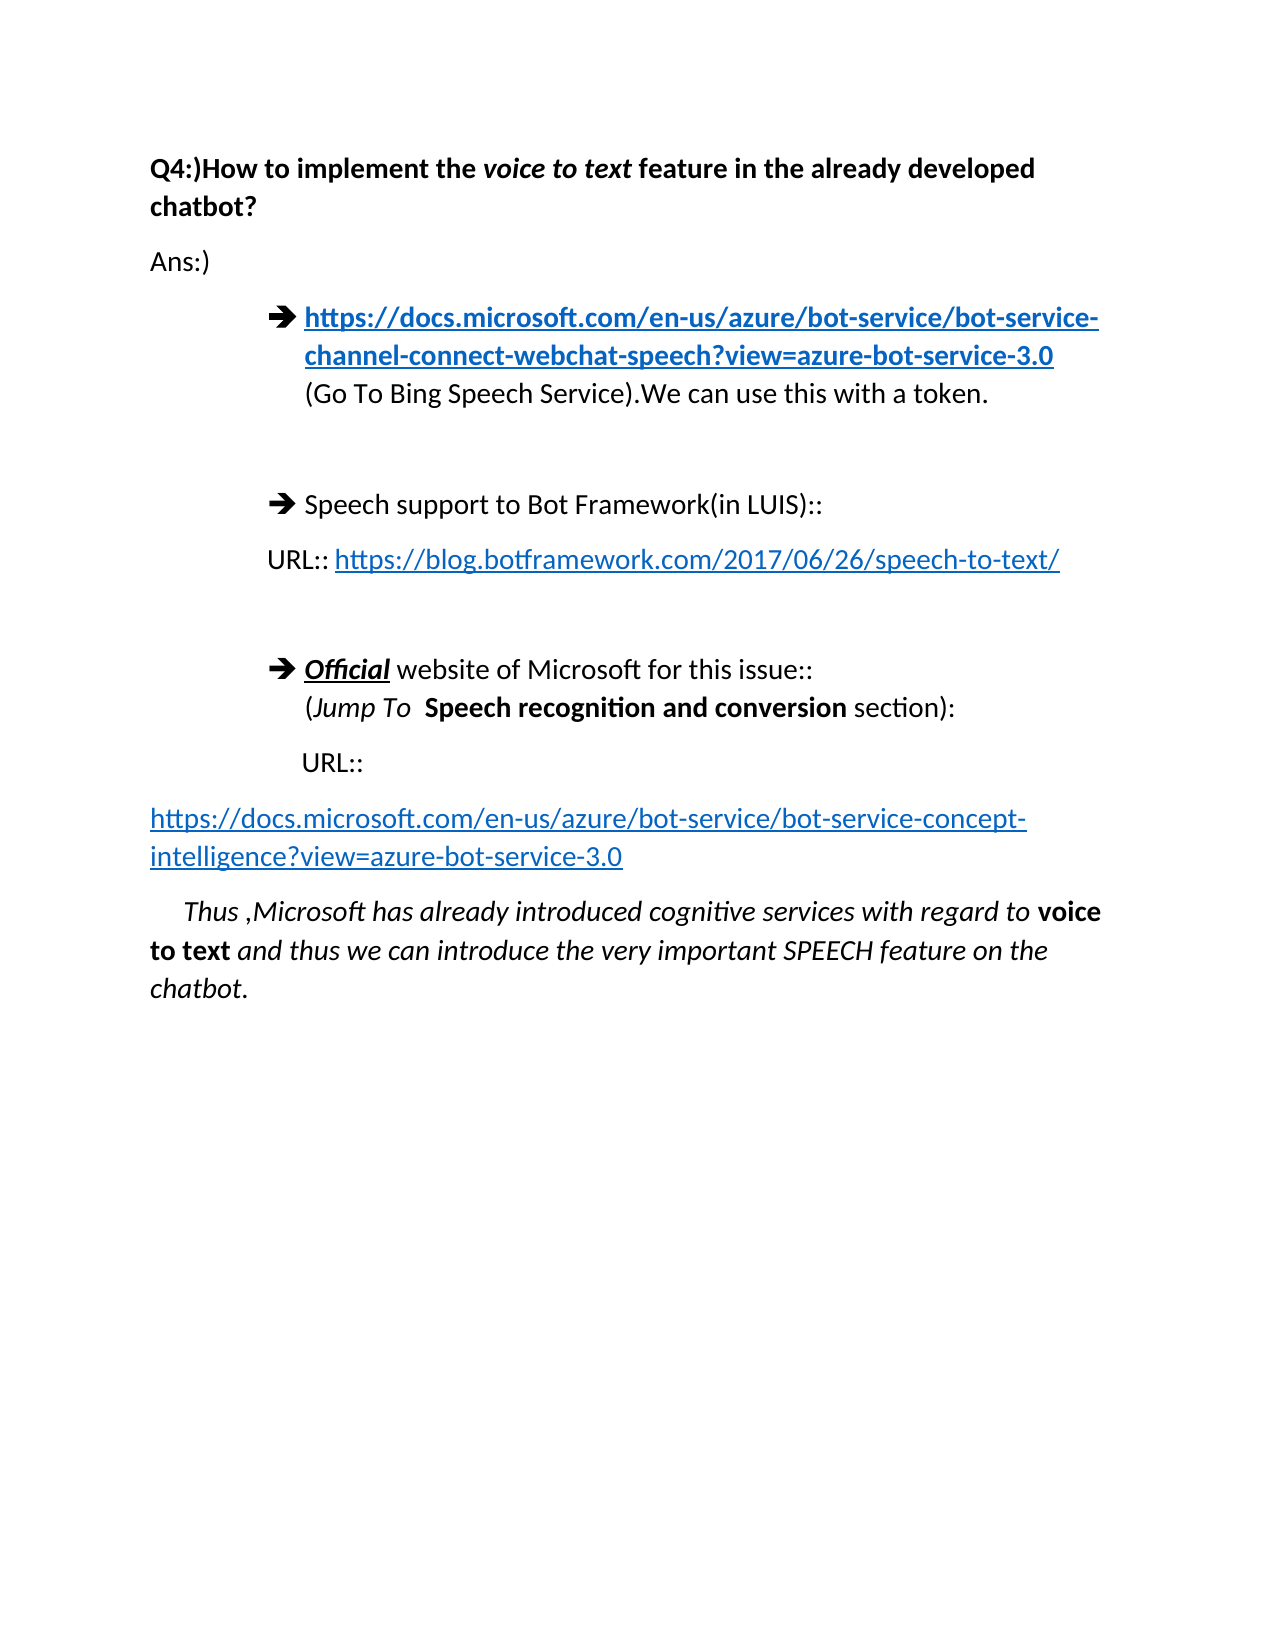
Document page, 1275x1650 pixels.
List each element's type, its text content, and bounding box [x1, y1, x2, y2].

text Q4:)How to implement the voice to text feature in the already developed chatbot? [150, 150, 1125, 224]
text Ans:) [150, 243, 1125, 279]
list (Go To Bing Speech Service).We can use this with a token. [304, 376, 1125, 411]
text https://docs.microsoft.com/en-us/azure/bot-service/bot-service-concept-intelligence?view=azure-bot-service-3.0 [150, 800, 1125, 874]
list Speech support to Bot Framework(in LUIS):: [267, 486, 1125, 521]
list https://docs.microsoft.com/en-us/azure/bot-service/bot-service-channel-connect-webchat-speech?view=azure-bot-service-3.0 [267, 299, 1125, 373]
list Official website of Microsoft for this issue:: [267, 651, 1125, 687]
text URL:: [150, 744, 1125, 780]
text URL:: https://blog.botframework.com/2017/06/26/speech-to-text/ [267, 541, 1125, 576]
text Thus ,Microsoft has already introduced cognitive services with regard to voice to text and thus we can introduce the very important SPEECH feature on the chatbot. [150, 893, 1125, 1006]
list (Jump To Speech recognition and conversion section): [304, 689, 1125, 725]
